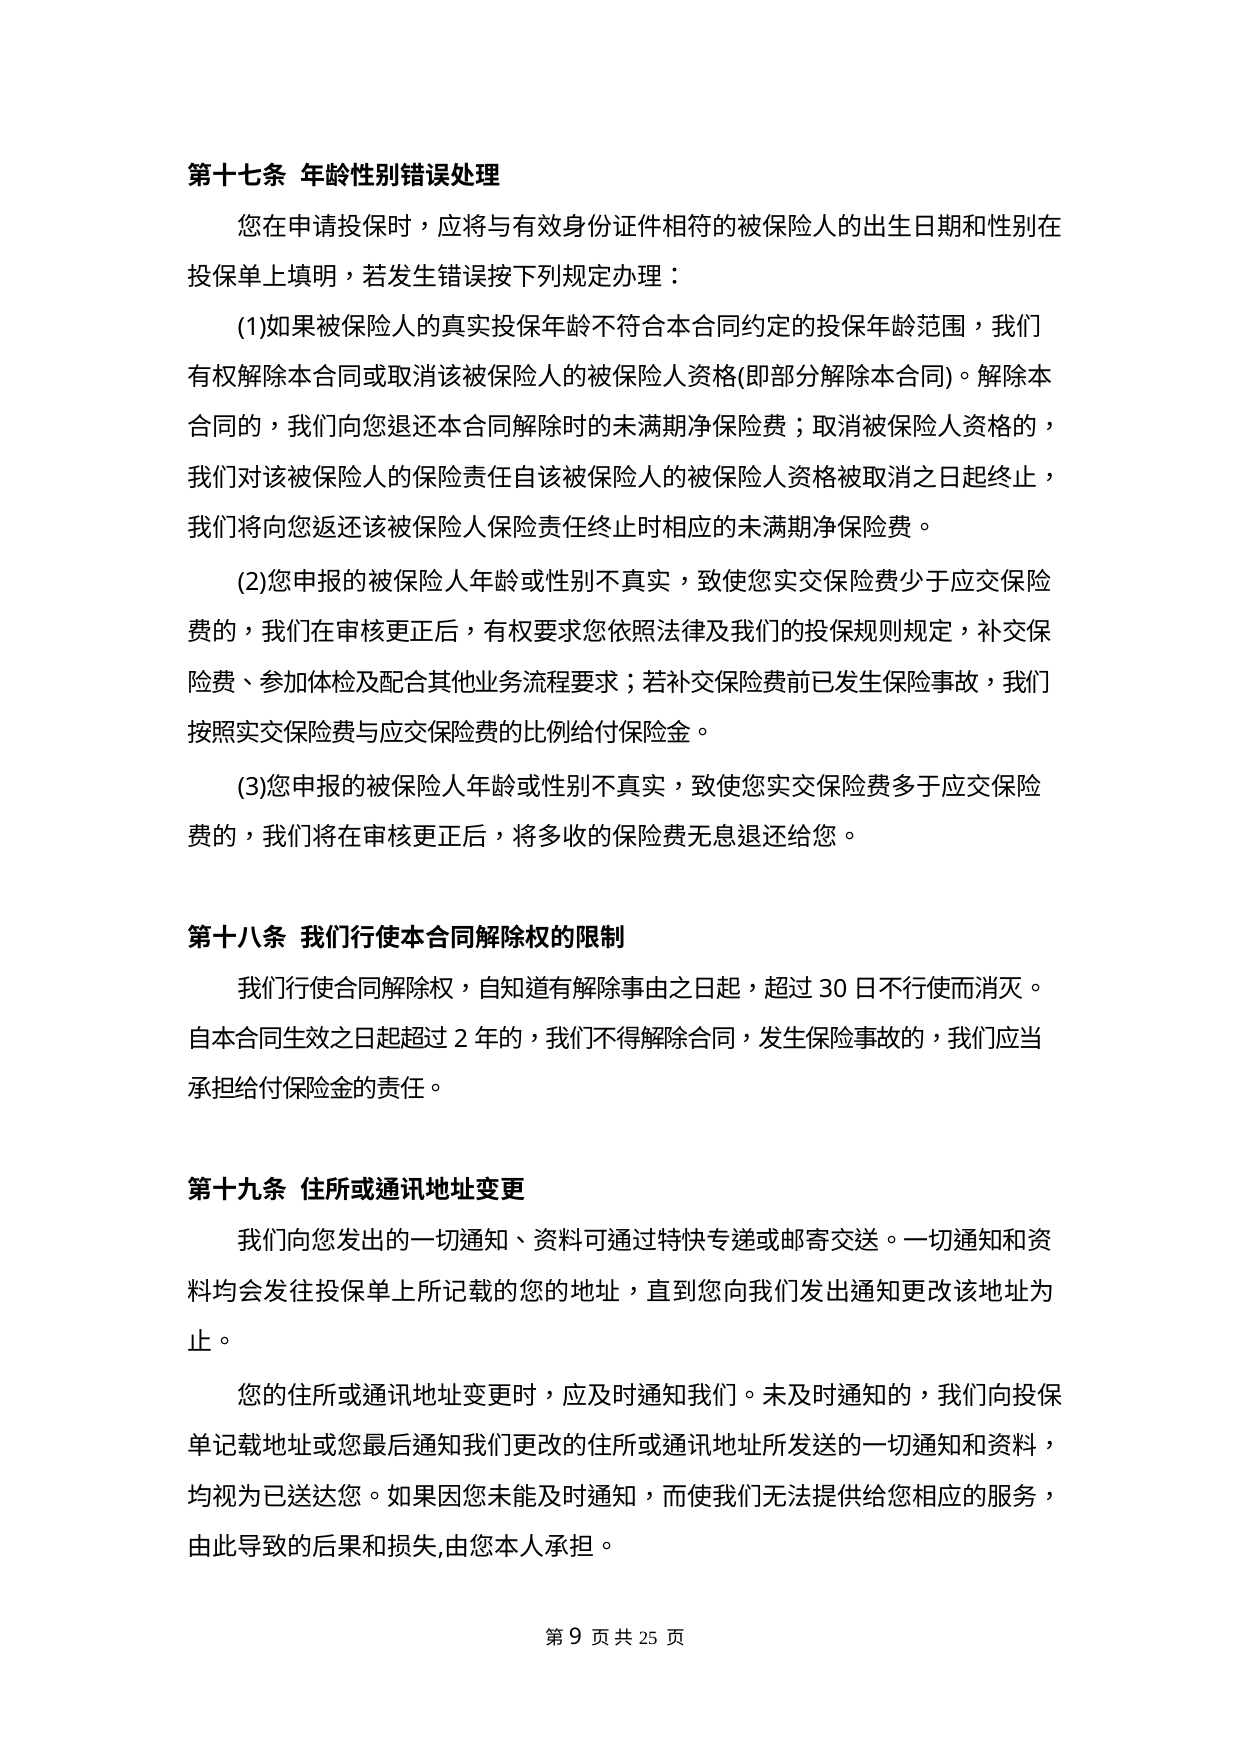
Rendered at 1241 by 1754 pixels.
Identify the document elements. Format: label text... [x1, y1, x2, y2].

text (2)您申报的被保险人年龄或性别不真实，致使您实交保险费少于应交保险费的，我们在审核更正后，有权要求您依照法律及我们的投保规则规定，补交保险费、参加体检及配合其他业务流程要求；若补交保险费前已发生保险事故，我们按照实交保险费与应交保险费的比例给付保险金。 [187, 563, 1054, 748]
text (1)如果被保险人的真实投保年龄不符合本合同约定的投保年龄范围，我们有权解除本合同或取消该被保险人的被保险人资格(即部分解除本合同)。解除本合同的，我们向您退还本合同解除时的未满期净保险费；取消被保险人资格的， 我们对该被保险人的保险责任自该被保险人的被保险人资格被取消之日起终止， 我们将向您返还该被保险人保险责任终止时相应的未满期净保险费。 [187, 308, 1063, 543]
text (3)您申报的被保险人年龄或性别不真实，致使您实交保险费多于应交保险费的，我们将在审核更正后，将多收的保险费无息退还给您。 [187, 768, 1054, 853]
subtitle 第十九条 住所或通讯地址变更 [187, 1172, 1078, 1206]
text 我们向您发出的一切通知、资料可通过特快专递或邮寄交送。一切通知和资料均会发往投保单上所记载的您的地址，直到您向我们发出通知更改该地址为止。 [187, 1223, 1054, 1357]
subtitle 第十八条 我们行使本合同解除权的限制 [187, 920, 1078, 954]
text 您的住所或通讯地址变更时，应及时通知我们。未及时通知的，我们向投保单记载地址或您最后通知我们更改的住所或通讯地址所发送的一切通知和资料， 均视为已送达您。如果因您未能及时通知，而使我们无法提供给您相应的服务， 由此导致的后果和损失,由您本人承担。 [187, 1377, 1063, 1562]
subtitle 第十七条 年龄性别错误处理 [187, 156, 1078, 192]
text 投保单上填明，若发生错误按下列规定办理： [187, 258, 1078, 292]
text 您在申请投保时，应将与有效身份证件相符的被保险人的出生日期和性别在 [237, 208, 1078, 242]
text 我们行使合同解除权，自知道有解除事由之日起，超过 30 日不行使而消灭。自本合同生效之日起超过 2 年的，我们不得解除合同，发生保险事故的，我们应当承担给付保险金的责任。 [187, 970, 1067, 1105]
